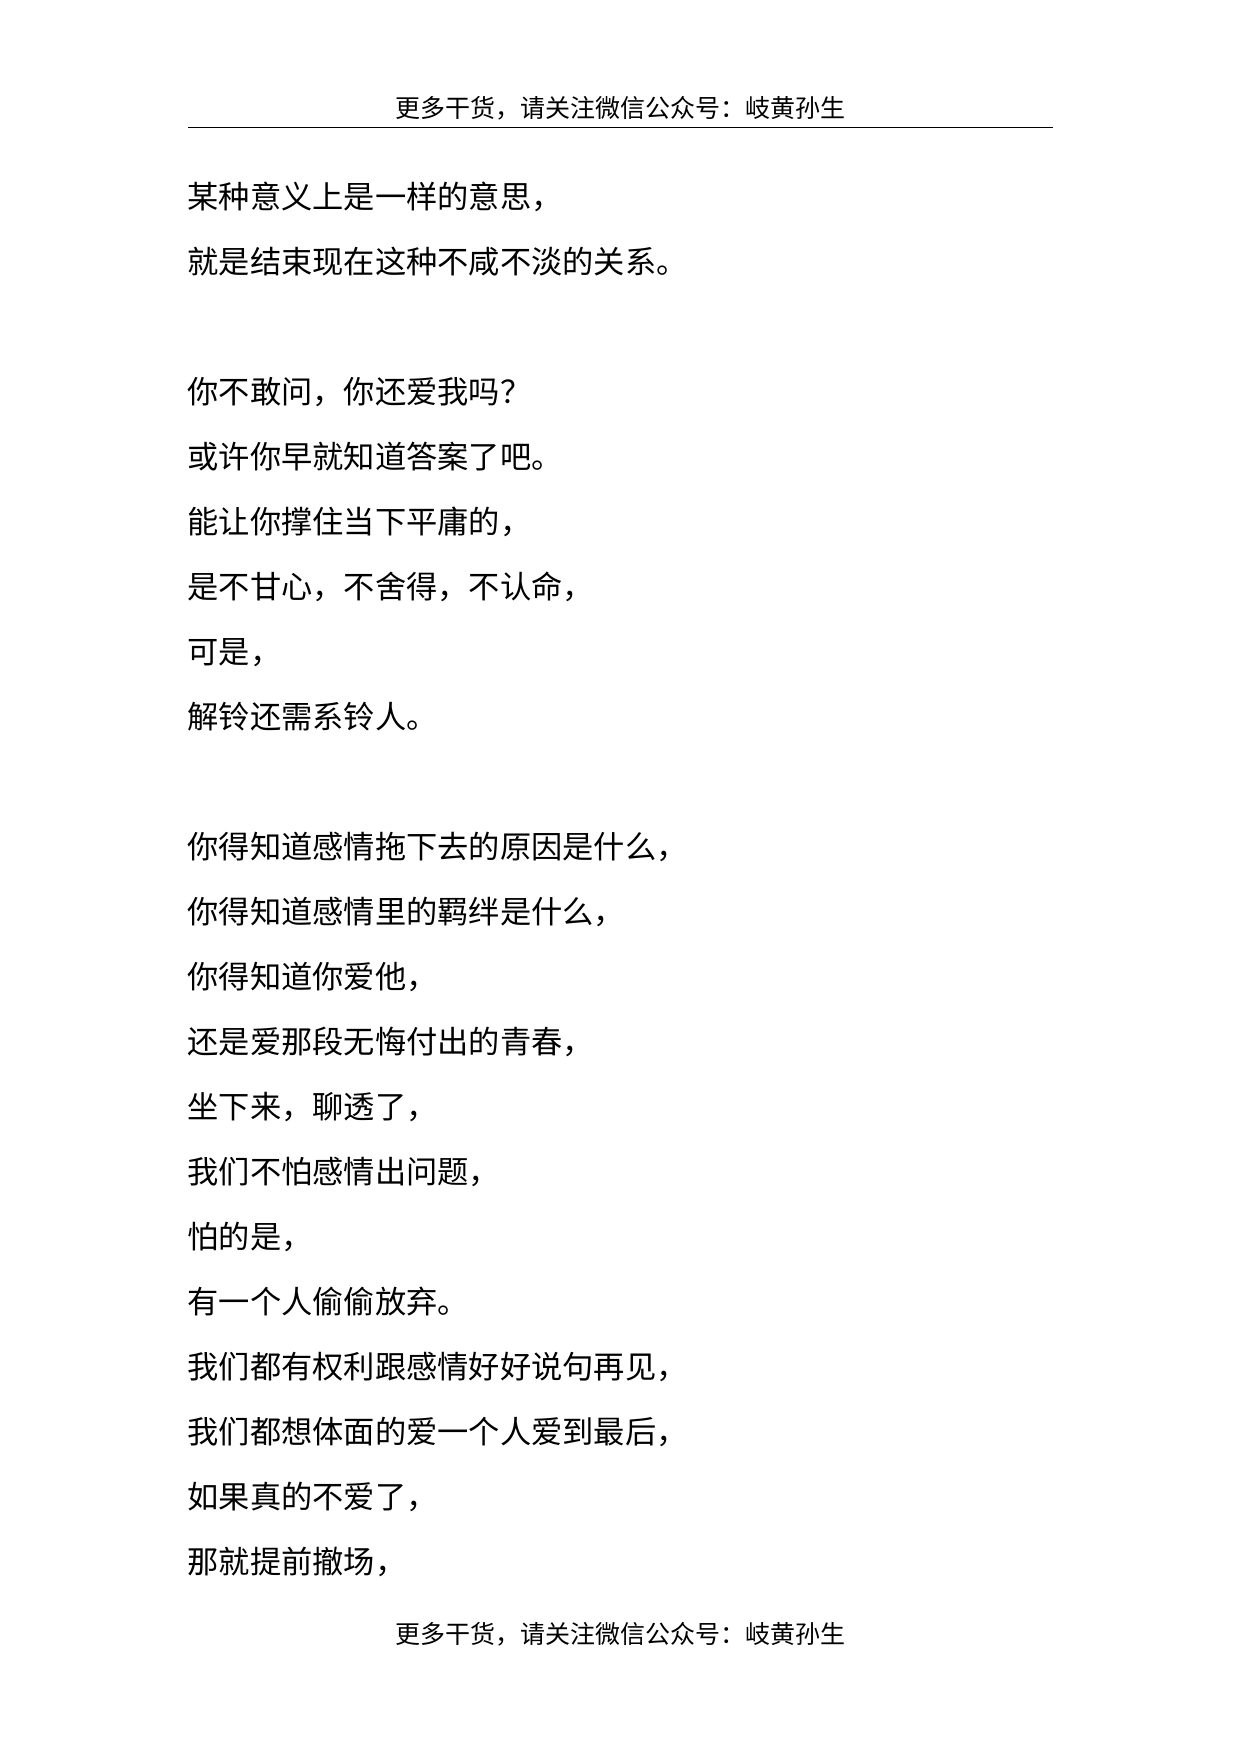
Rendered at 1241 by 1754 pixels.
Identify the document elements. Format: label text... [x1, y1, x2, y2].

text 我们不怕感情出问题， [187, 1137, 1053, 1202]
text 你不敢问，你还爱我吗？ [187, 357, 1053, 422]
text 坐下来，聊透了， [187, 1072, 1053, 1137]
text 某种意义上是一样的意思， [187, 162, 1053, 227]
text 你得知道你爱他， [187, 942, 1053, 1007]
text 怕的是， [187, 1202, 1053, 1267]
text 那就提前撤场， [187, 1527, 1053, 1592]
text 我们都想体面的爱一个人爱到最后， [187, 1397, 1053, 1462]
text 你得知道感情里的羁绊是什么， [187, 877, 1053, 942]
text 就是结束现在这种不咸不淡的关系。 [187, 227, 1053, 292]
text 解铃还需系铃人。 [187, 682, 1053, 747]
text 有一个人偷偷放弃。 [187, 1267, 1053, 1332]
text 或许你早就知道答案了吧。 [187, 422, 1053, 487]
text 你得知道感情拖下去的原因是什么， [187, 812, 1053, 877]
text 还是爱那段无悔付出的青春， [187, 1007, 1053, 1072]
text 可是， [187, 617, 1053, 682]
text 如果真的不爱了， [187, 1462, 1053, 1527]
text 是不甘心，不舍得，不认命， [187, 552, 1053, 617]
text 能让你撑住当下平庸的， [187, 487, 1053, 552]
text 我们都有权利跟感情好好说句再见， [187, 1332, 1053, 1397]
